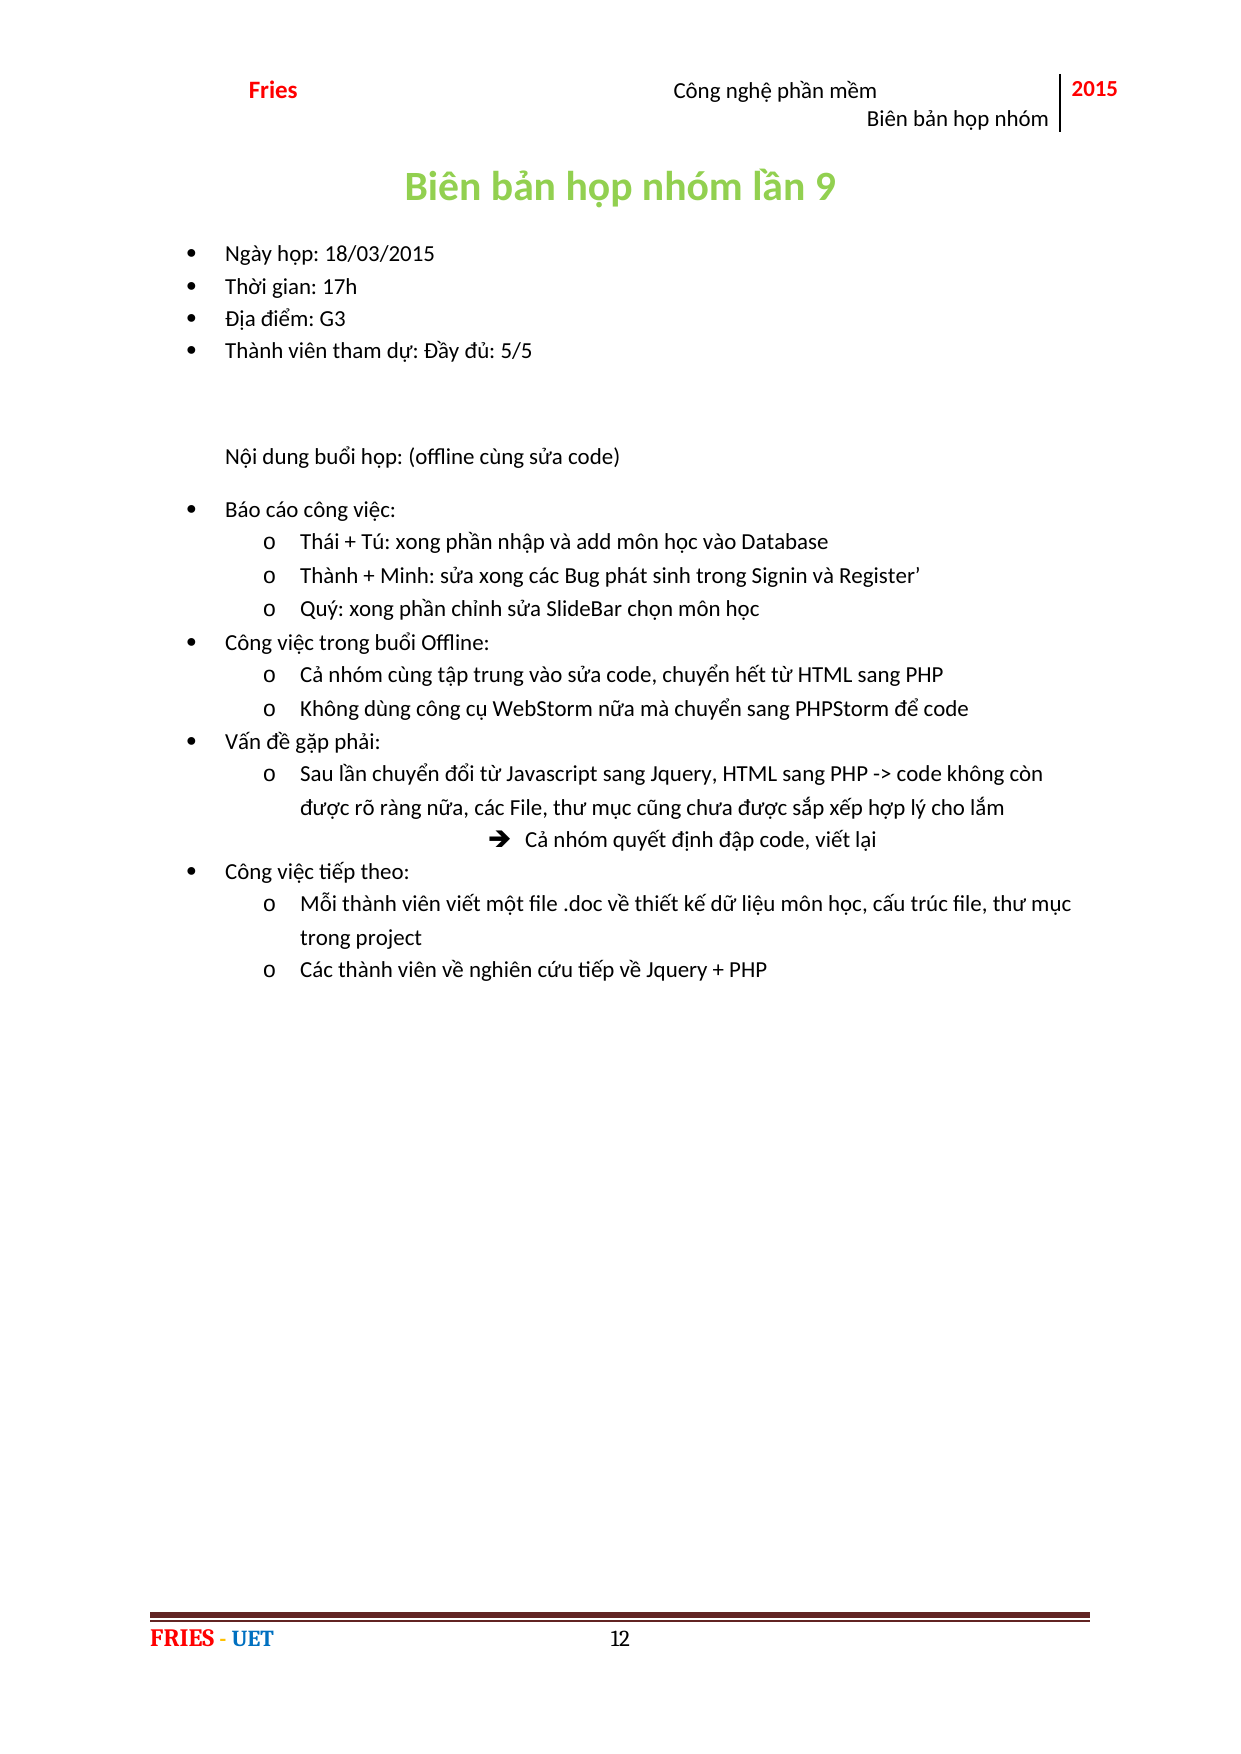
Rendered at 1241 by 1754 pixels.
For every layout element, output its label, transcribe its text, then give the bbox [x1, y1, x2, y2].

list Cả nhóm quyết định đập code, viết lại [487, 825, 1090, 853]
list Quý: xong phần chỉnh sửa SlideBar chọn môn học [262, 594, 1090, 624]
list Công việc trong buổi Offline: [187, 628, 1090, 656]
list Thành viên tham dự: Đầy đủ: 5/5 [187, 336, 1090, 364]
list Thành + Minh: sửa xong các Bug phát sinh trong Signin và Register’ [262, 561, 1090, 590]
list Thời gian: 17h [187, 272, 1090, 300]
list Địa điểm: G3 [187, 304, 1090, 332]
list Vấn đề gặp phải: [187, 727, 1090, 755]
list Sau lần chuyển đổi từ Javascript sang Jquery, HTML sang PHP -> code không còn được rõ ràng nữa, các File, thư mục cũng chưa được sắp xếp hợp lý cho lắm [262, 759, 1090, 821]
list Ngày họp: 18/03/2015 [187, 239, 1090, 268]
text Biên bản họp nhóm lần 9 [150, 160, 1090, 211]
list Báo cáo công việc: [187, 495, 1090, 523]
list Cả nhóm cùng tập trung vào sửa code, chuyển hết từ HTML sang PHP [262, 660, 1090, 689]
list Không dùng công cụ WebStorm nữa mà chuyển sang PHPStorm để code [262, 694, 1090, 723]
list Các thành viên về nghiên cứu tiếp về Jquery + PHP [262, 955, 1090, 984]
list Mỗi thành viên viết một file .doc về thiết kế dữ liệu môn học, cấu trúc file, thư mục trong project [262, 889, 1090, 951]
text Nội dung buổi họp: (offline cùng sửa code) [187, 442, 1090, 470]
list Thái + Tú: xong phần nhập và add môn học vào Database [262, 527, 1090, 557]
list Công việc tiếp theo: [187, 857, 1090, 885]
